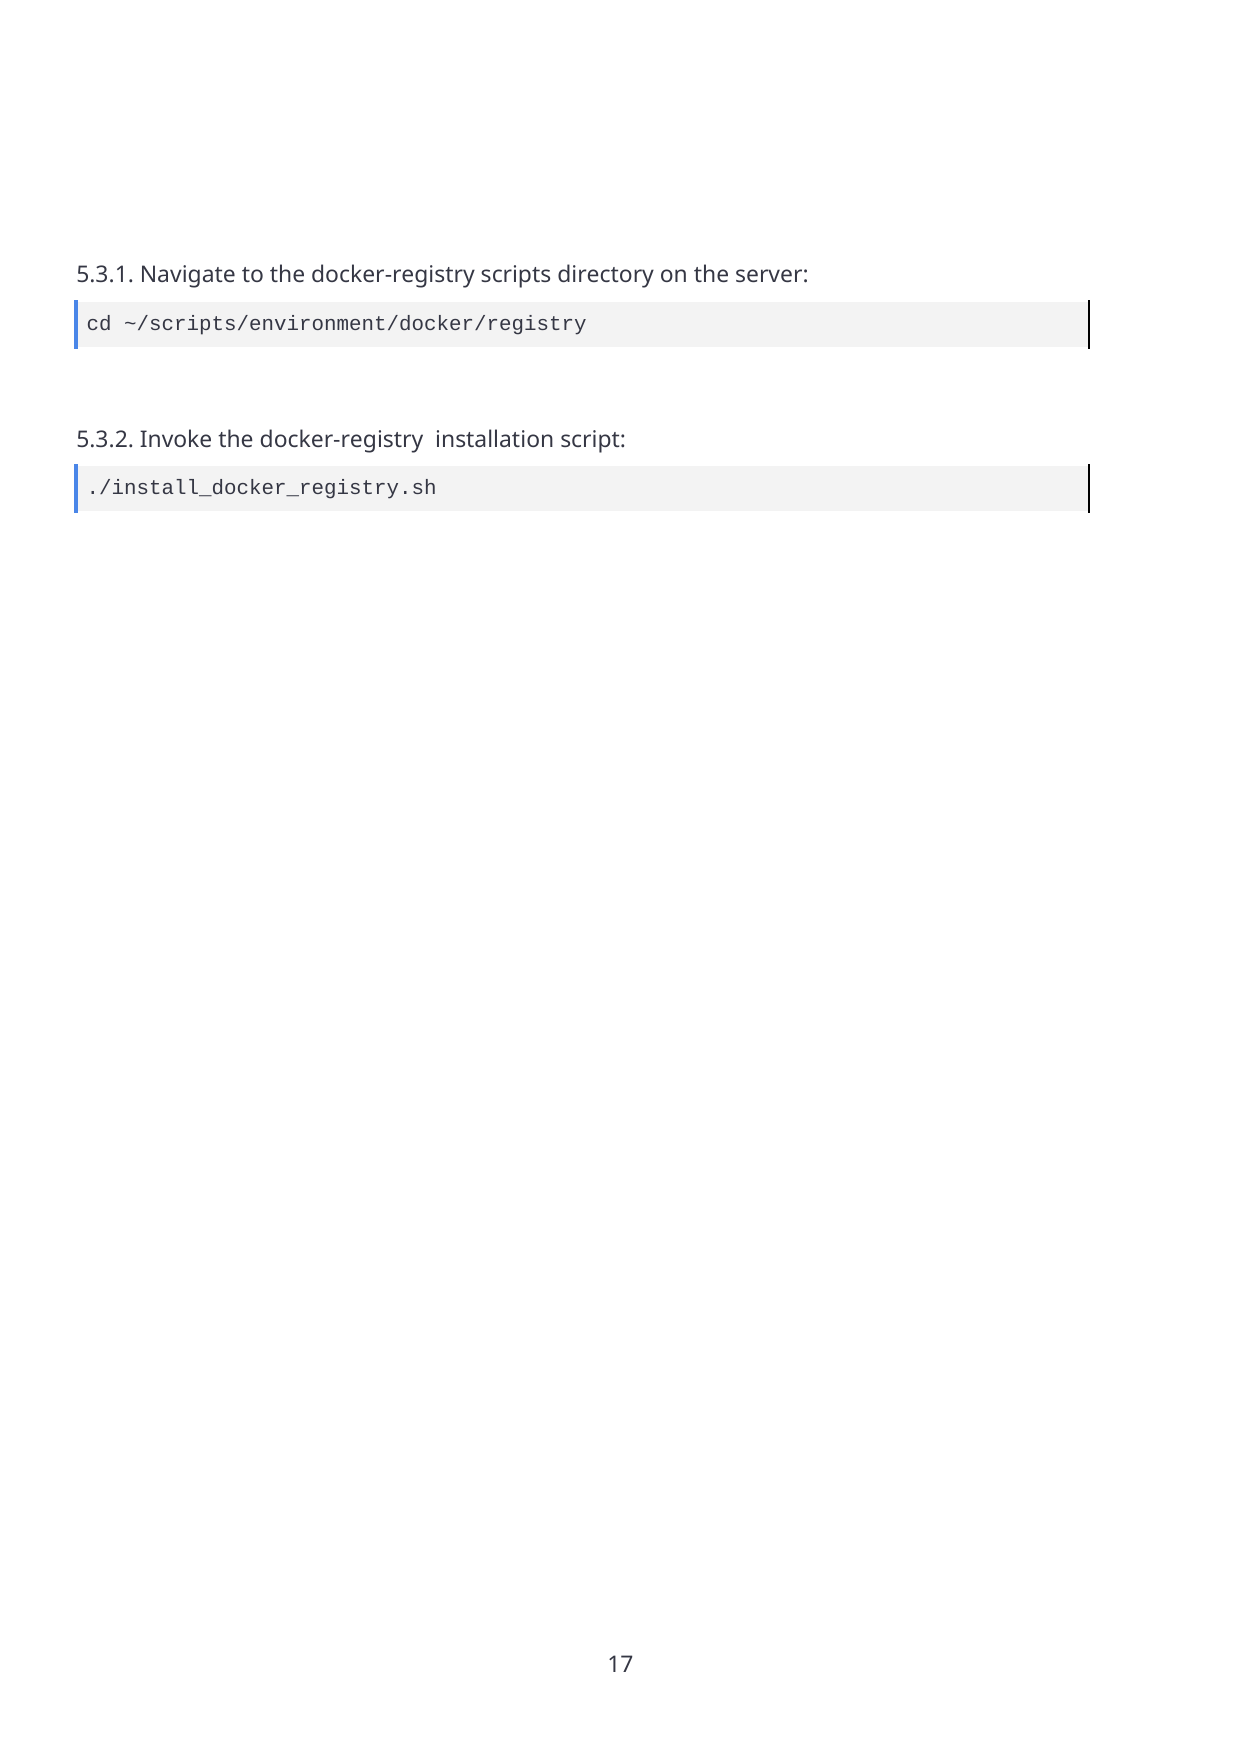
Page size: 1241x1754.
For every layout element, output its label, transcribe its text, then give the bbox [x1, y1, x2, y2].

table_cell cd ~/scripts/environment/docker/registry [78, 302, 1088, 347]
table_header 5.3.1. Navigate to the docker-registry scripts directory on the server: [77, 258, 1088, 300]
table_cell ./install_docker_registry.sh [78, 466, 1088, 511]
table_header 5.3.2. Invoke the docker-registry installation script: [77, 423, 1088, 464]
